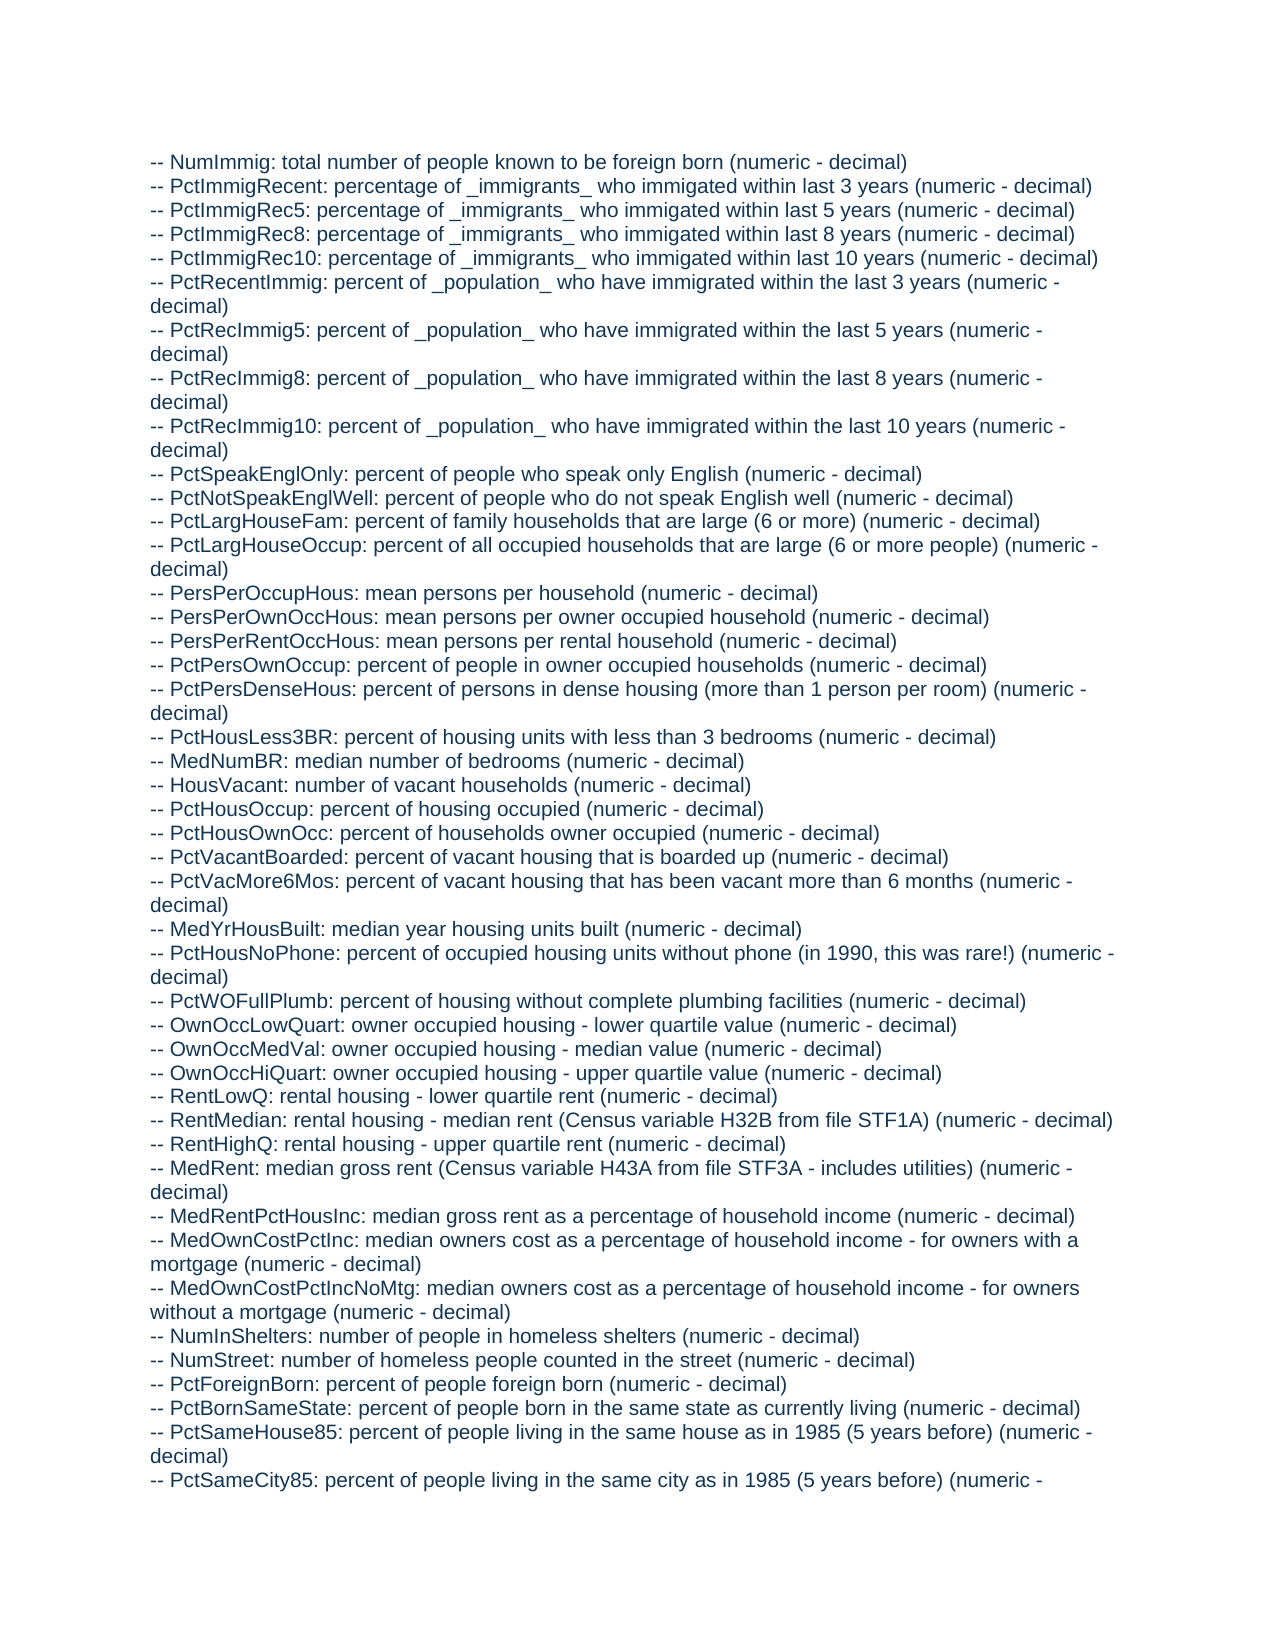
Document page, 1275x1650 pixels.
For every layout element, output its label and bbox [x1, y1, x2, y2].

text [150, 150, 1125, 1492]
